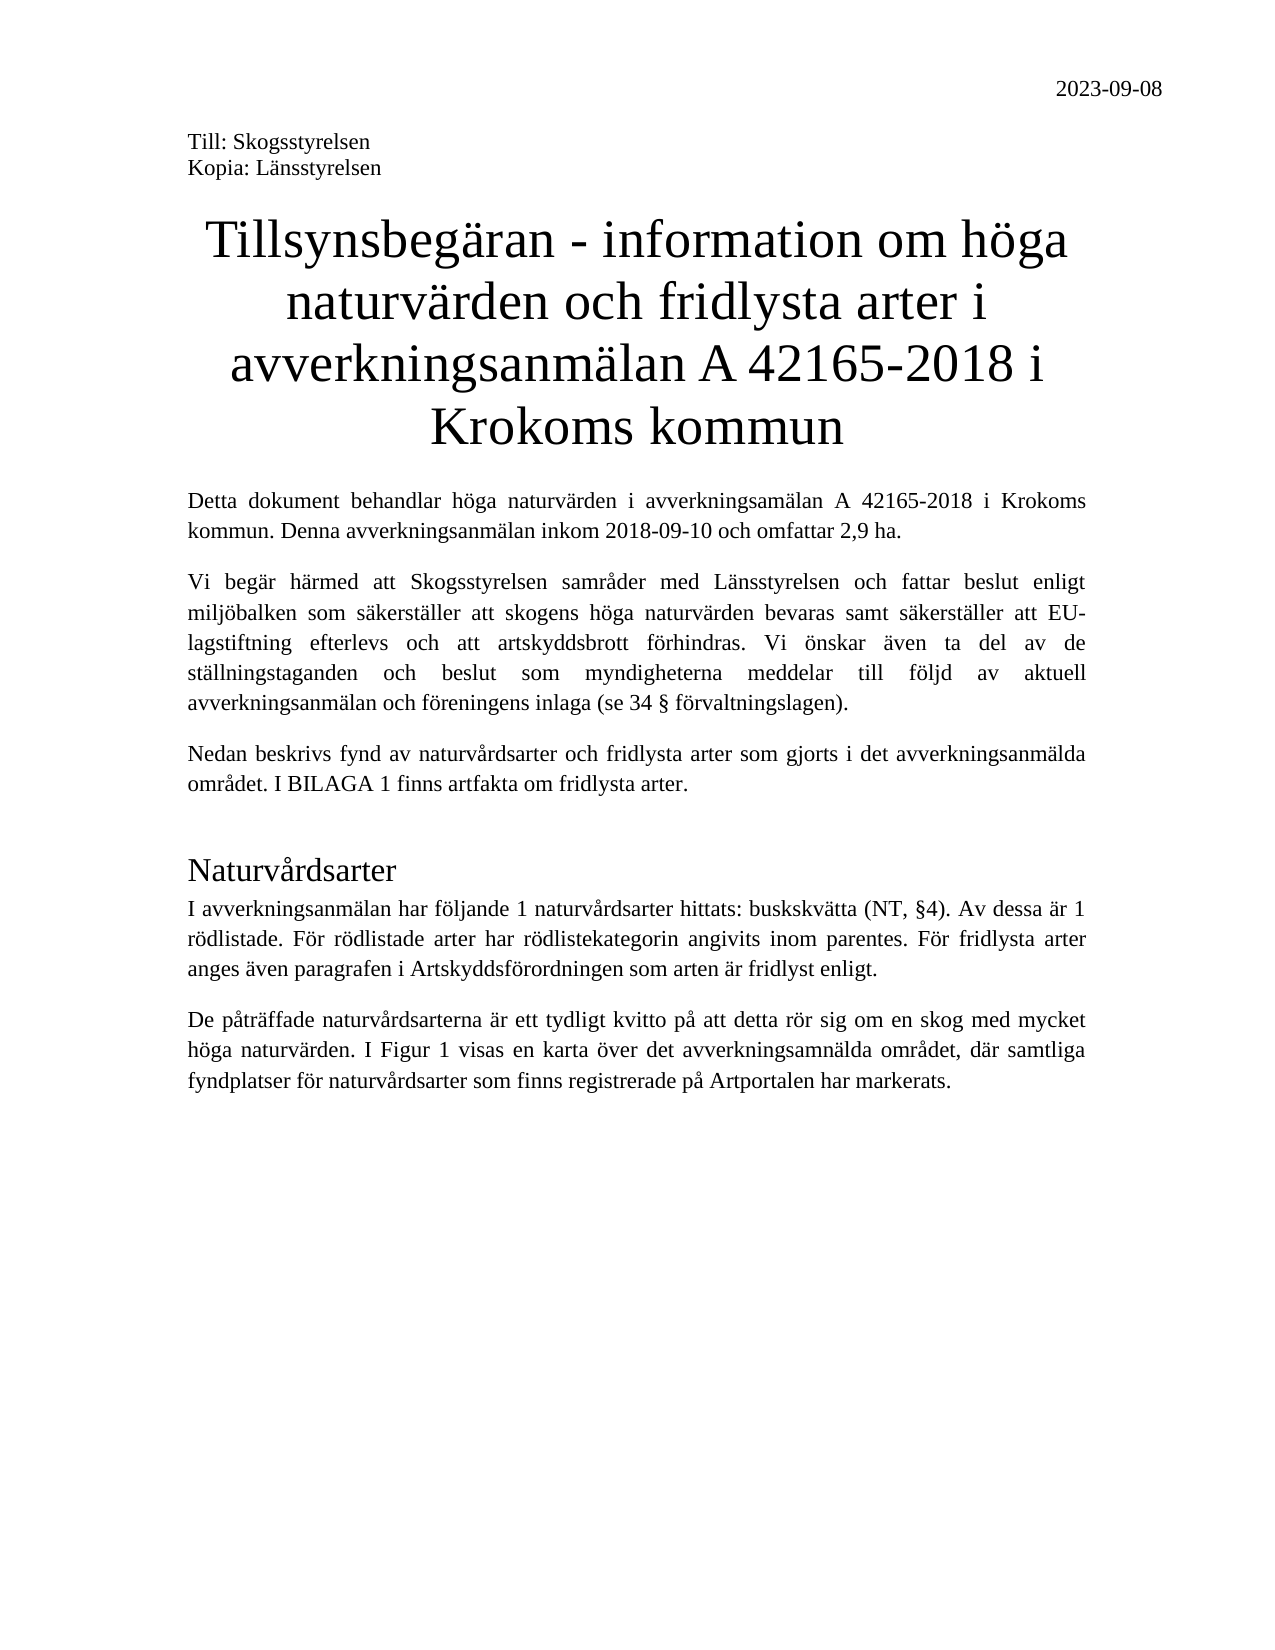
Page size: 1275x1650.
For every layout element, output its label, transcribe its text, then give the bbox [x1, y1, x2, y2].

text Detta dokument behandlar höga naturvärden i avverkningsamälan A 42165-2018 i Krokoms kommun. Denna avverkningsanmälan inkom 2018-09-10 och omfattar 2,9 ha. [187, 487, 1087, 544]
text I avverkningsanmälan har följande 1 naturvårdsarter hittats: buskskvätta (NT, §4). Av dessa är 1 rödlistade. För rödlistade arter har rödlistekategorin angivits inom parentes. För fridlysta arter anges även paragrafen i Artskyddsförordningen som arten är fridlyst enligt. [187, 895, 1087, 982]
title Tillsynsbegäran - information om höga naturvärden och fridlysta arter i avverkningsanmälan A 42165-2018 i Krokoms kommun [187, 207, 1087, 456]
text Vi begär härmed att Skogsstyrelsen samråder med Länsstyrelsen och fattar beslut enligt miljöbalken som säkerställer att skogens höga naturvärden bevaras samt säkerställer att EU-lagstiftning efterlevs och att artskyddsbrott förhindras. Vi önskar även ta del av de ställningstaganden och beslut som myndigheterna meddelar till följd av aktuell avverkningsanmälan och föreningens inlaga (se 34 § förvaltningslagen). [187, 568, 1087, 716]
text De påträffade naturvårdsarterna är ett tydligt kvitto på att detta rör sig om en skog med mycket höga naturvärden. I Figur 1 visas en karta över det avverkningsamnälda området, där samtliga fyndplatser för naturvårdsarter som finns registrerade på Artportalen har markerats. [187, 1006, 1087, 1093]
text Nedan beskrivs fynd av naturvårdsarter och fridlysta arter som gjorts i det avverkningsanmälda området. I BILAGA 1 finns artfakta om fridlysta arter. [187, 740, 1087, 797]
subtitle Naturvårdsarter [187, 851, 1087, 889]
